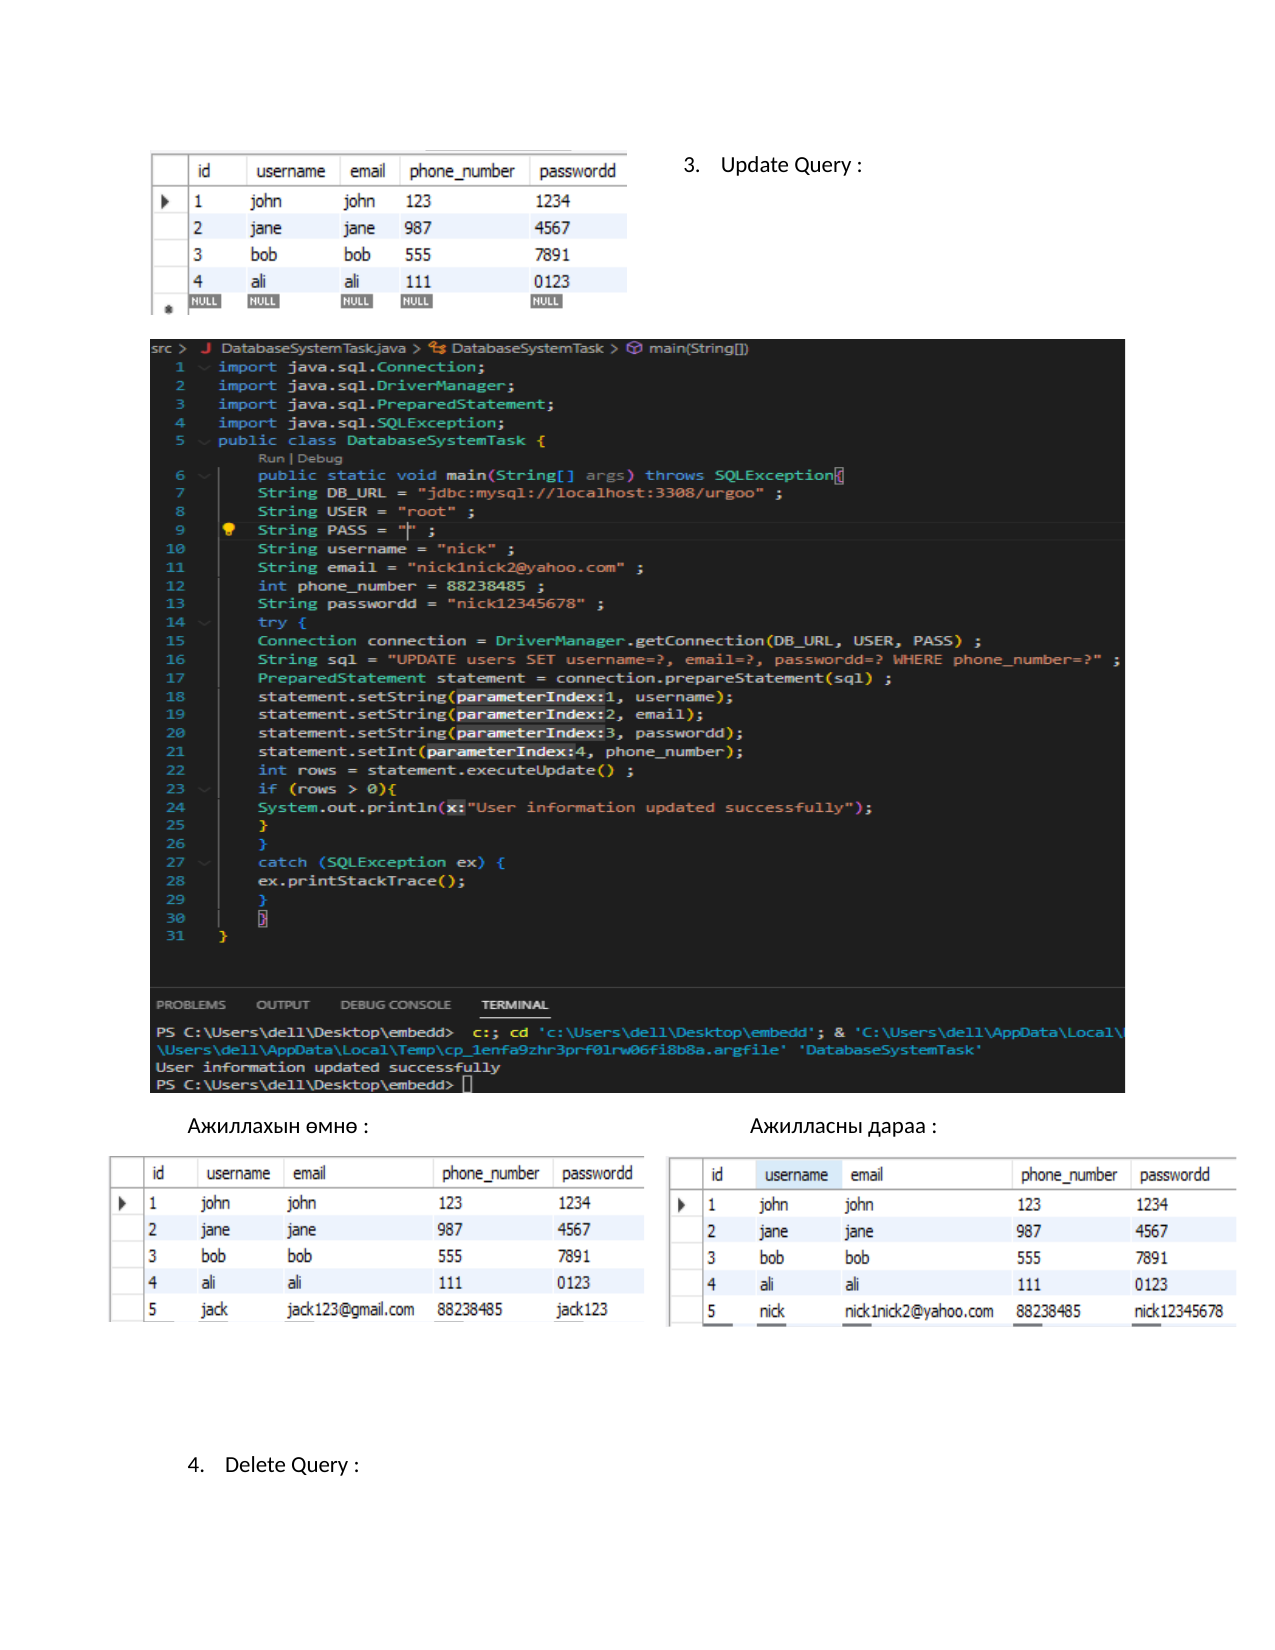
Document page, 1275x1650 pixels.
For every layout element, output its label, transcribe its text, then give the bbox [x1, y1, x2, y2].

picture [107, 1156, 645, 1322]
list Update Query : [627, 150, 1125, 178]
text Ажиллахын өмнө : Ажилласны дараа : [187, 1112, 1125, 1140]
list Delete Query : [187, 1451, 1125, 1479]
picture [150, 150, 627, 315]
picture [665, 1156, 1237, 1327]
picture [150, 339, 1125, 1093]
